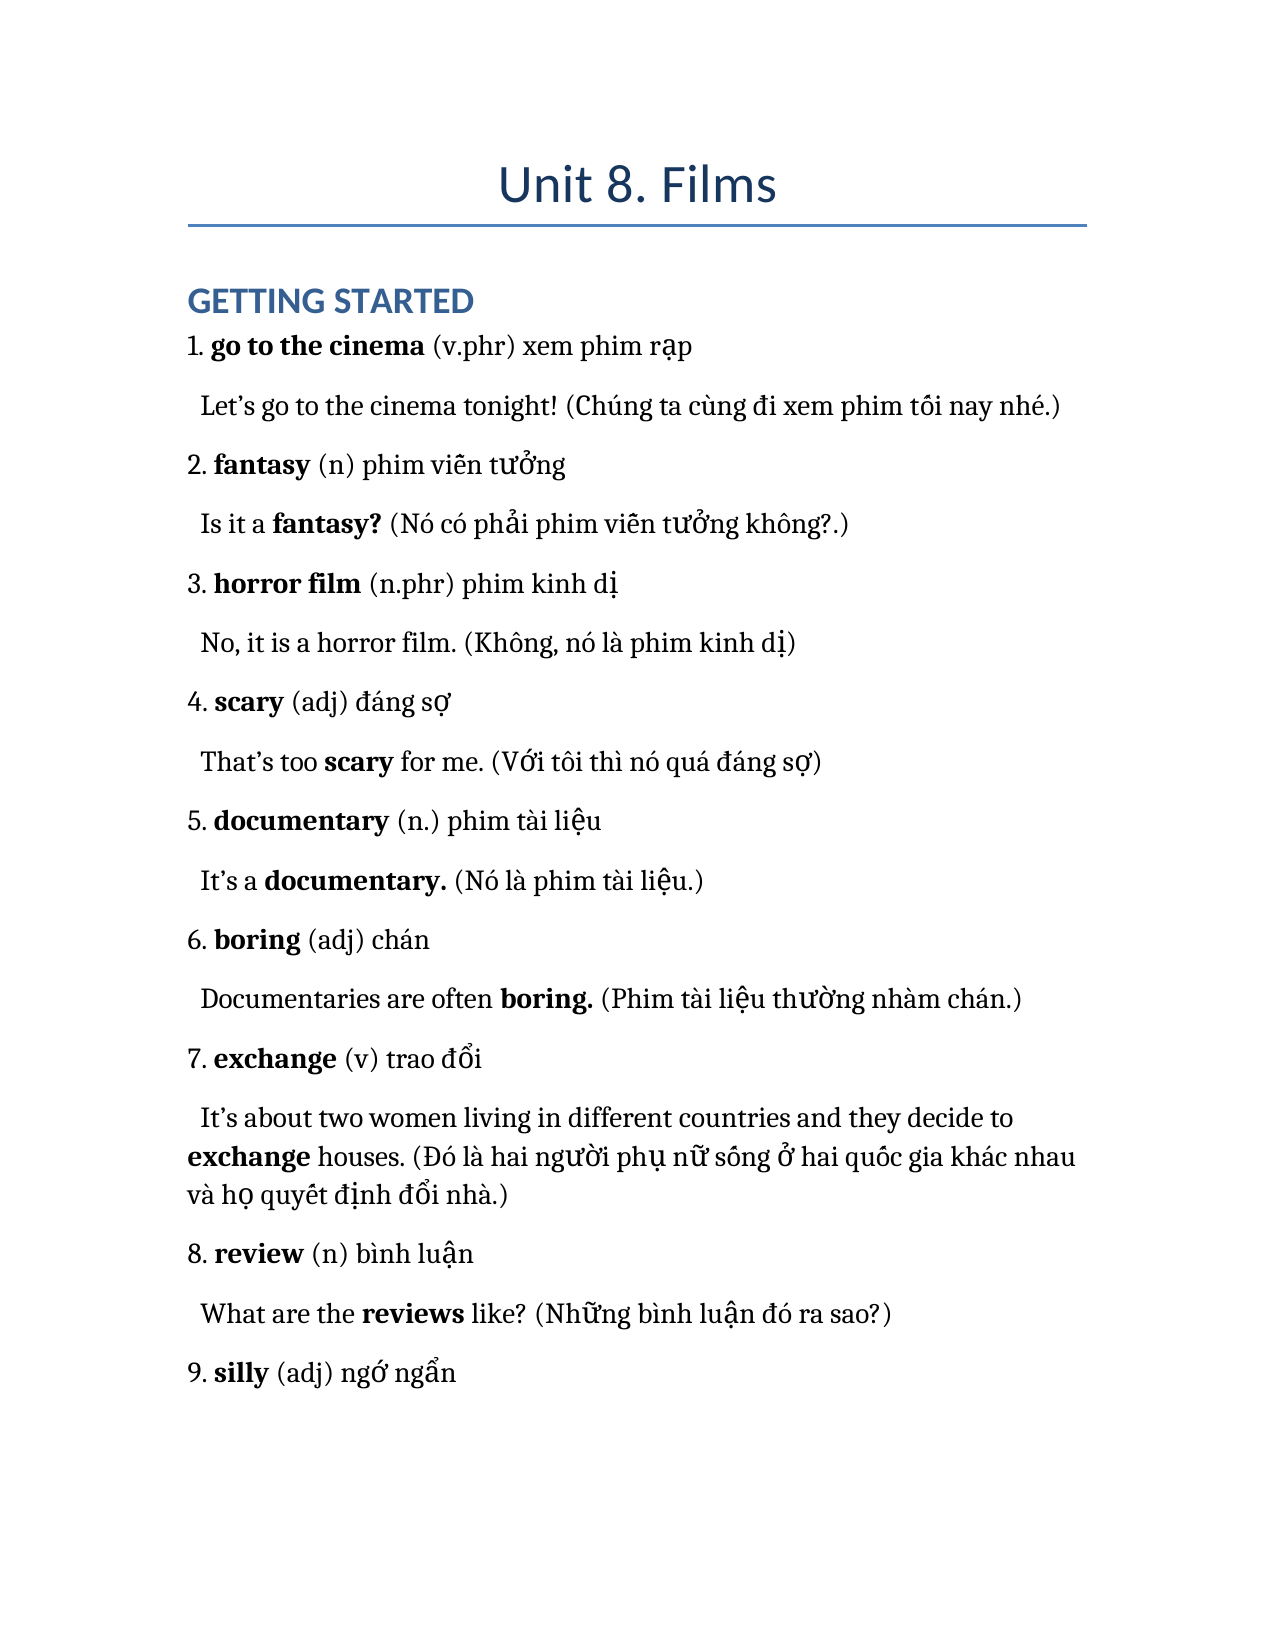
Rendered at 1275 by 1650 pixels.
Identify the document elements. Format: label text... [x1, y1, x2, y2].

text 3. horror film (n.phr) phim kinh dị [187, 567, 1087, 600]
text 8. review (n) bình luận [187, 1238, 1087, 1271]
text 9. silly (adj) ngớ ngẩn [187, 1356, 1087, 1390]
text Is it a fantasy? (Nó có phải phim viễn tưởng không?.) [187, 507, 1087, 541]
text Let’s go to the cinema tonight! (Chúng ta cùng đi xem phim tối nay nhé.) [187, 389, 1087, 422]
text Documentaries are often boring. (Phim tài liệu thường nhàm chán.) [187, 982, 1087, 1016]
text 5. documentary (n.) phim tài liệu [187, 804, 1087, 838]
text 7. exchange (v) trao đổi [187, 1042, 1087, 1075]
text That’s too scary for me. (Với tôi thì nó quá đáng sợ) [187, 745, 1087, 778]
text 1. go to the cinema (v.phr) xem phim rạp [187, 329, 1087, 363]
subtitle GETTING STARTED [187, 277, 1087, 322]
text 4. scary (adj) đáng sợ [187, 686, 1087, 719]
text What are the reviews like? (Những bình luận đó ra sao?) [187, 1297, 1087, 1331]
title Unit 8. Films [187, 150, 1087, 227]
text 2. fantasy (n) phim viễn tưởng [187, 448, 1087, 482]
text It’s about two women living in different countries and they decide to exchange houses. (Đó là hai người phụ nữ sống ở hai quốc gia khác nhau và họ quyết định đổi nhà.) [187, 1101, 1087, 1212]
text No, it is a horror film. (Không, nó là phim kinh dị) [187, 626, 1087, 660]
text 6. boring (adj) chán [187, 923, 1087, 957]
text It’s a documentary. (Nó là phim tài liệu.) [187, 864, 1087, 897]
